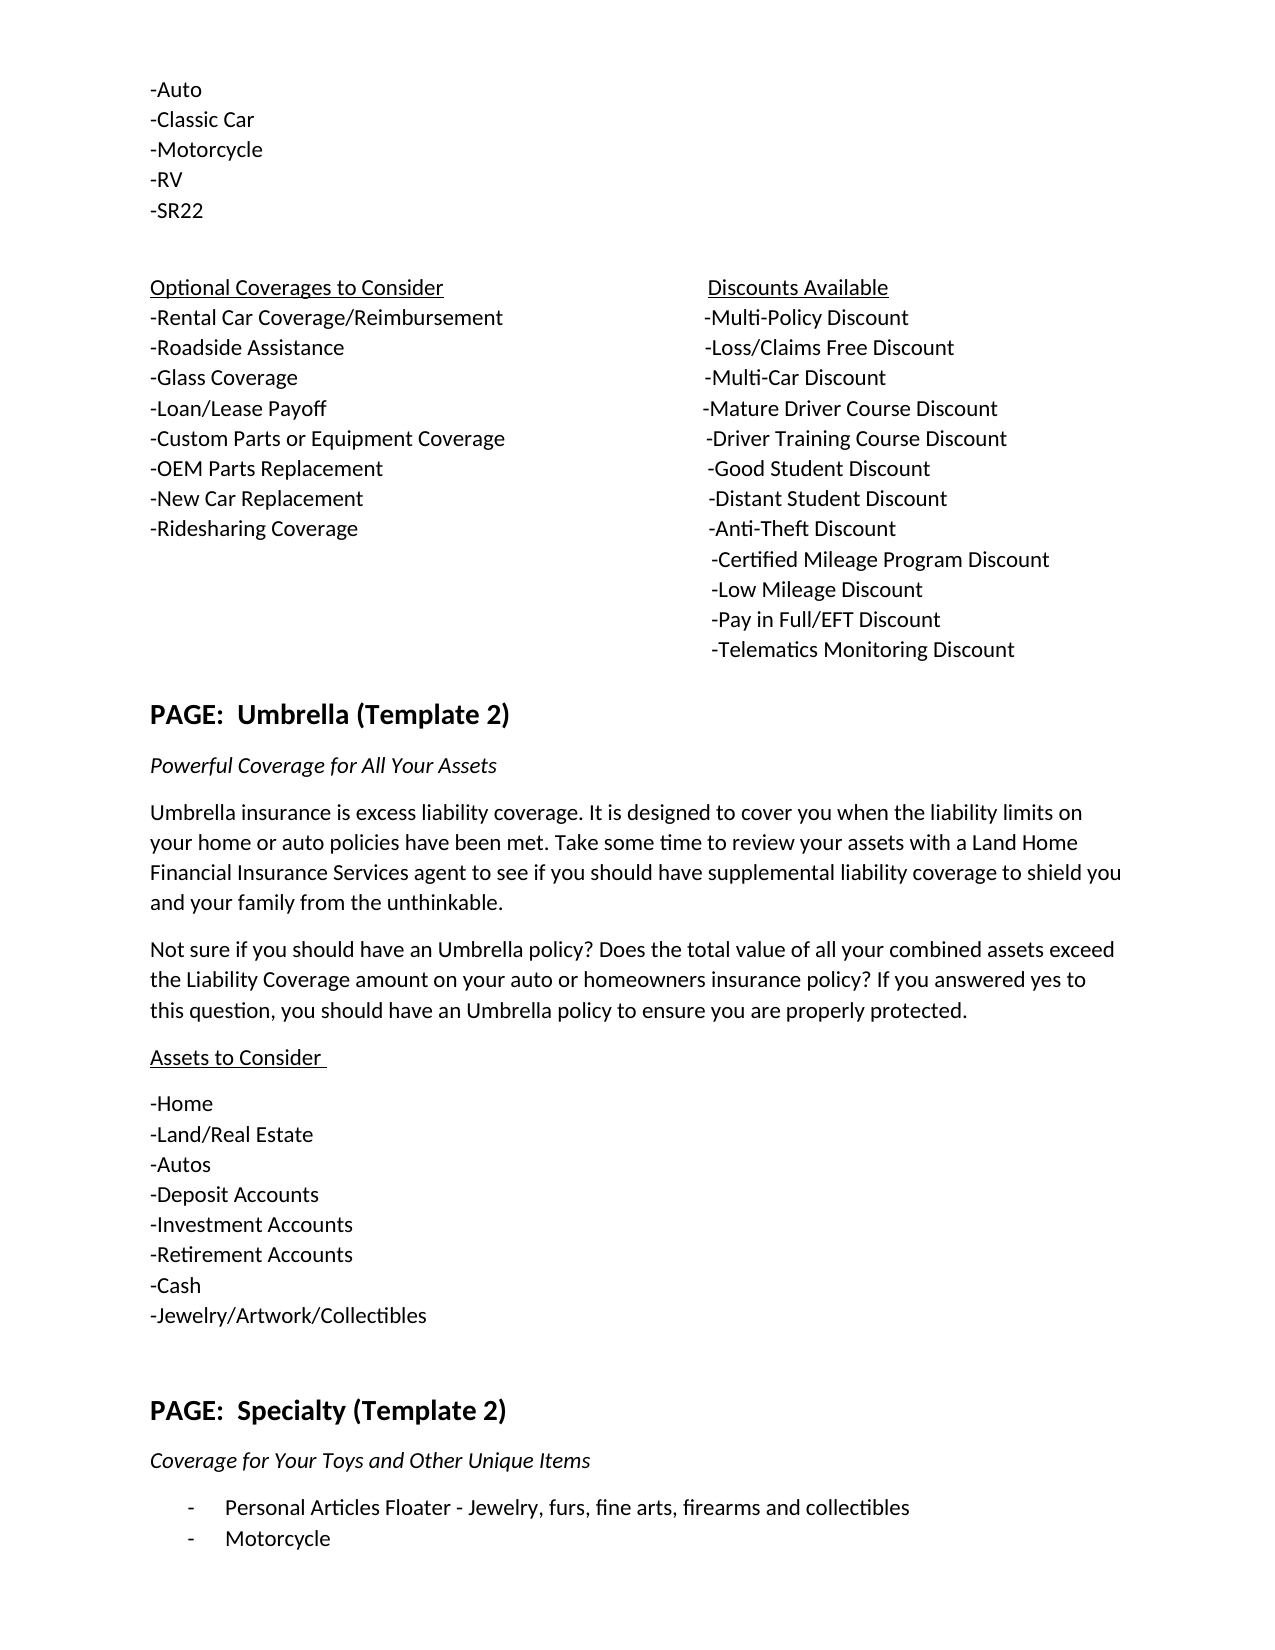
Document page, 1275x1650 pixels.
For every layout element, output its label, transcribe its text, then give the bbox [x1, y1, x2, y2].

text -OEM Parts Replacement -Good Student Discount [150, 454, 1125, 482]
text -Jewelry/Artwork/Collectibles [150, 1301, 1125, 1329]
text Not sure if you should have an Umbrella policy? Does the total value of all your combined assets exceed the Liability Coverage amount on your auto or homeowners insurance policy? If you answered yes to this question, you should have an Umbrella policy to ensure you are properly protected. [150, 935, 1125, 1024]
text -Autos [150, 1150, 1125, 1178]
text -Retirement Accounts [150, 1241, 1125, 1268]
text PAGE: Specialty (Template 2) [150, 1392, 1125, 1427]
text PAGE: Umbrella (Template 2) [150, 696, 1125, 731]
text -Classic Car [150, 105, 1125, 133]
text -RV [150, 166, 1125, 194]
text -Certified Mileage Program Discount [150, 545, 1125, 573]
text Coverage for Your Toys and Other Unique Items [150, 1447, 1125, 1475]
text -Pay in Full/EFT Discount [150, 605, 1125, 633]
text -Home [150, 1089, 1125, 1117]
text -Custom Parts or Equipment Coverage -Driver Training Course Discount [150, 424, 1125, 452]
text -Land/Real Estate [150, 1120, 1125, 1148]
text -Deposit Accounts [150, 1180, 1125, 1208]
text -Cash [150, 1271, 1125, 1299]
text Assets to Consider [150, 1043, 1125, 1071]
list Motorcycle [187, 1524, 1125, 1552]
text -Low Mileage Discount [150, 575, 1125, 603]
list Personal Articles Floater - Jewelry, furs, fine arts, firearms and collectibles [187, 1493, 1125, 1522]
text -New Car Replacement -Distant Student Discount [150, 484, 1125, 512]
text Umbrella insurance is excess liability coverage. It is designed to cover you when the liability limits on your home or auto policies have been met. Take some time to review your assets with a Land Home Financial Insurance Services agent to see if you should have supplemental liability coverage to shield you and your family from the unthinkable. [150, 798, 1125, 916]
text Optional Coverages to Consider Discounts Available [150, 273, 1125, 301]
text -Motorcycle [150, 135, 1125, 163]
text -Loan/Lease Payoff -Mature Driver Course Discount [150, 394, 1125, 422]
text -Glass Coverage -Multi-Car Discount [150, 363, 1125, 392]
text -Telematics Monitoring Discount [150, 635, 1125, 663]
text -Auto [150, 75, 1125, 103]
text -Investment Accounts [150, 1210, 1125, 1238]
text -SR22 [150, 196, 1125, 224]
text Powerful Coverage for All Your Assets [150, 751, 1125, 779]
text -Roadside Assistance -Loss/Claims Free Discount [150, 333, 1125, 361]
text -Rental Car Coverage/Reimbursement -Multi-Policy Discount [150, 303, 1125, 331]
text -Ridesharing Coverage -Anti-Theft Discount [150, 514, 1125, 543]
